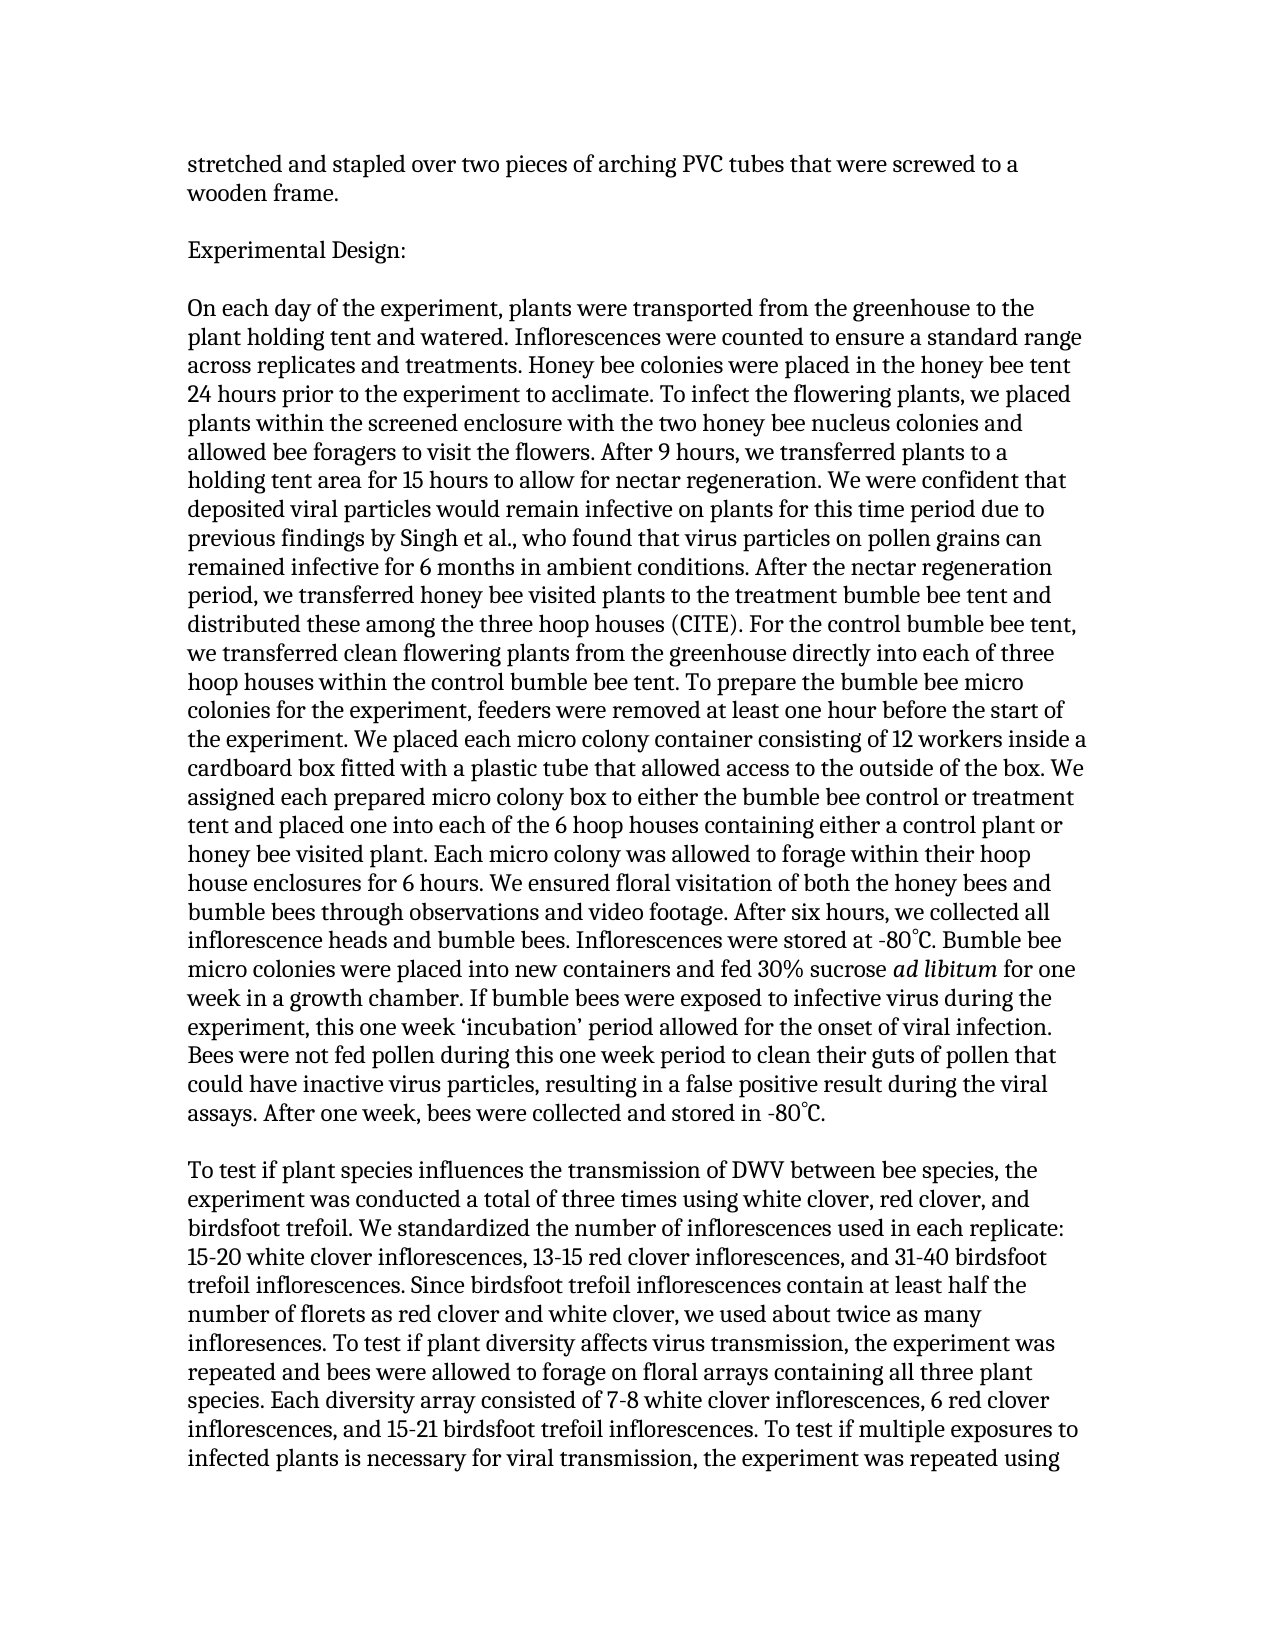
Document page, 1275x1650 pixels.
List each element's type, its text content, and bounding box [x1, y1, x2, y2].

text Experimental Design: [187, 236, 1087, 265]
text On each day of the experiment, plants were transported from the greenhouse to the plant holding tent and watered. Inflorescences were counted to ensure a standard range across replicates and treatments. Honey bee colonies were placed in the honey bee tent 24 hours prior to the experiment to acclimate. To infect the flowering plants, we placed plants within the screened enclosure with the two honey bee nucleus colonies and allowed bee foragers to visit the flowers. After 9 hours, we transferred plants to a holding tent area for 15 hours to allow for nectar regeneration. We were confident that deposited viral particles would remain infective on plants for this time period due to previous findings by Singh et al., who found that virus particles on pollen grains can remained infective for 6 months in ambient conditions. After the nectar regeneration period, we transferred honey bee visited plants to the treatment bumble bee tent and distributed these among the three hoop houses (CITE). For the control bumble bee tent, we transferred clean flowering plants from the greenhouse directly into each of three hoop houses within the control bumble bee tent. To prepare the bumble bee micro colonies for the experiment, feeders were removed at least one hour before the start of the experiment. We placed each micro colony container consisting of 12 workers inside a cardboard box fitted with a plastic tube that allowed access to the outside of the box. We assigned each prepared micro colony box to either the bumble bee control or treatment tent and placed one into each of the 6 hoop houses containing either a control plant or honey bee visited plant. Each micro colony was allowed to forage within their hoop house enclosures for 6 hours. We ensured floral visitation of both the honey bees and bumble bees through observations and video footage. After six hours, we collected all inflorescence heads and bumble bees. Inflorescences were stored at -80C. Bumble bee micro colonies were placed into new containers and fed 30% sucrose ad libitum for one week in a growth chamber. If bumble bees were exposed to infective virus during the experiment, this one week ‘incubation’ period allowed for the onset of viral infection. Bees were not fed pollen during this one week period to clean their guts of pollen that could have inactive virus particles, resulting in a false positive result during the viral assays. After one week, bees were collected and stored in -80C. [187, 294, 1087, 1127]
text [187, 150, 1087, 207]
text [187, 1156, 1087, 1472]
